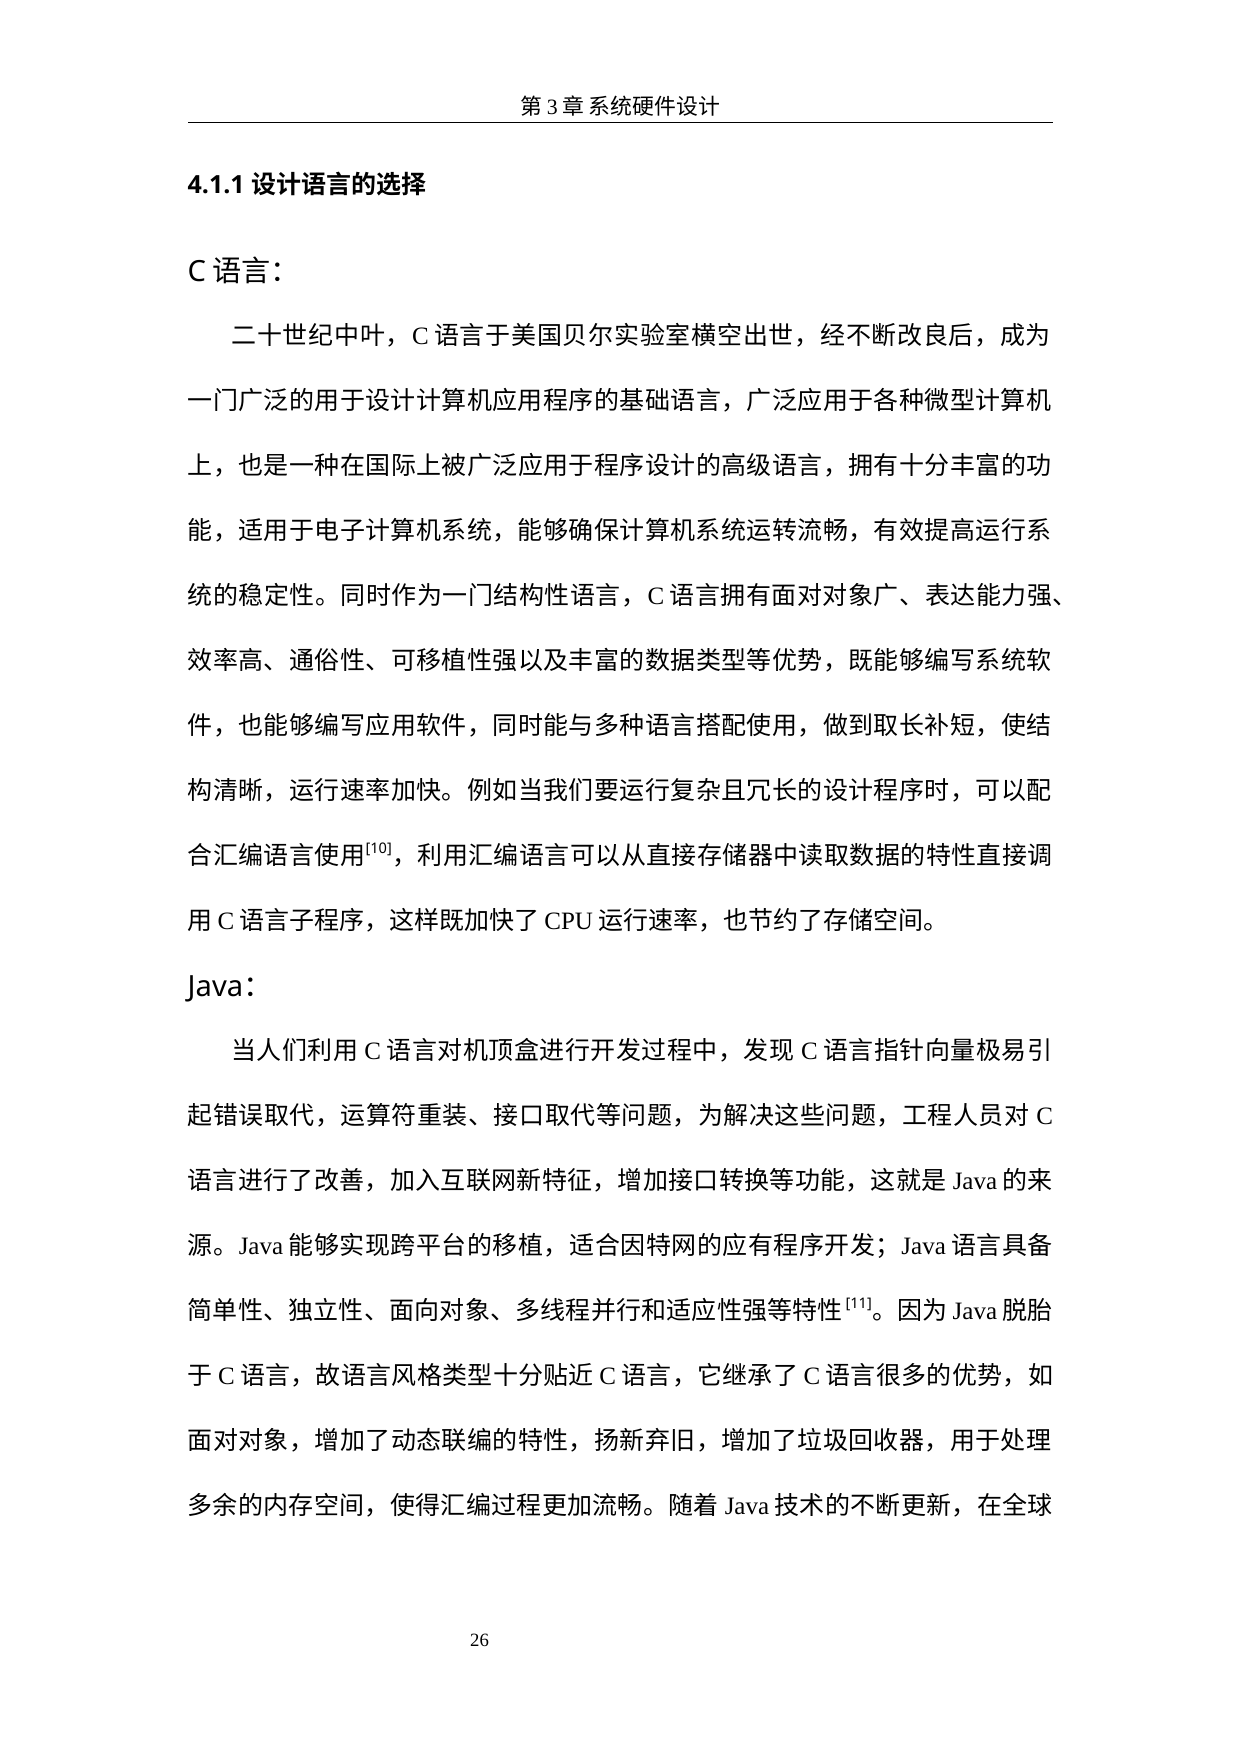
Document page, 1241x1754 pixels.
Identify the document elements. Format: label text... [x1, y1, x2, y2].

text C语言： [187, 236, 1053, 301]
text 4.1.1 设计语言的选择 [187, 150, 1053, 215]
text 二十世纪中叶，C语言于美国贝尔实验室横空出世，经不断改良后，成为一门广泛的用于设计计算机应用程序的基础语言，广泛应用于各种微型计算机上，也是一种在国际上被广泛应用于程序设计的高级语言，拥有十分丰富的功能，适用于电子计算机系统，能够确保计算机系统运转流畅，有效提高运行系统的稳定性。同时作为一门结构性语言，C语言拥有面对对象广、表达能力强、效率高、通俗性、可移植性强以及丰富的数据类型等优势，既能够编写系统软件，也能够编写应用软件，同时能与多种语言搭配使用，做到取长补短，使结构清晰，运行速率加快。例如当我们要运行复杂且冗长的设计程序时，可以配合汇编语言使用[]，利用汇编语言可以从直接存储器中读取数据的特性直接调用C语言子程序，这样既加快了CPU运行速率，也节约了存储空间。 [187, 301, 1053, 951]
text Java： [187, 951, 1053, 1016]
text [187, 1016, 1053, 1536]
